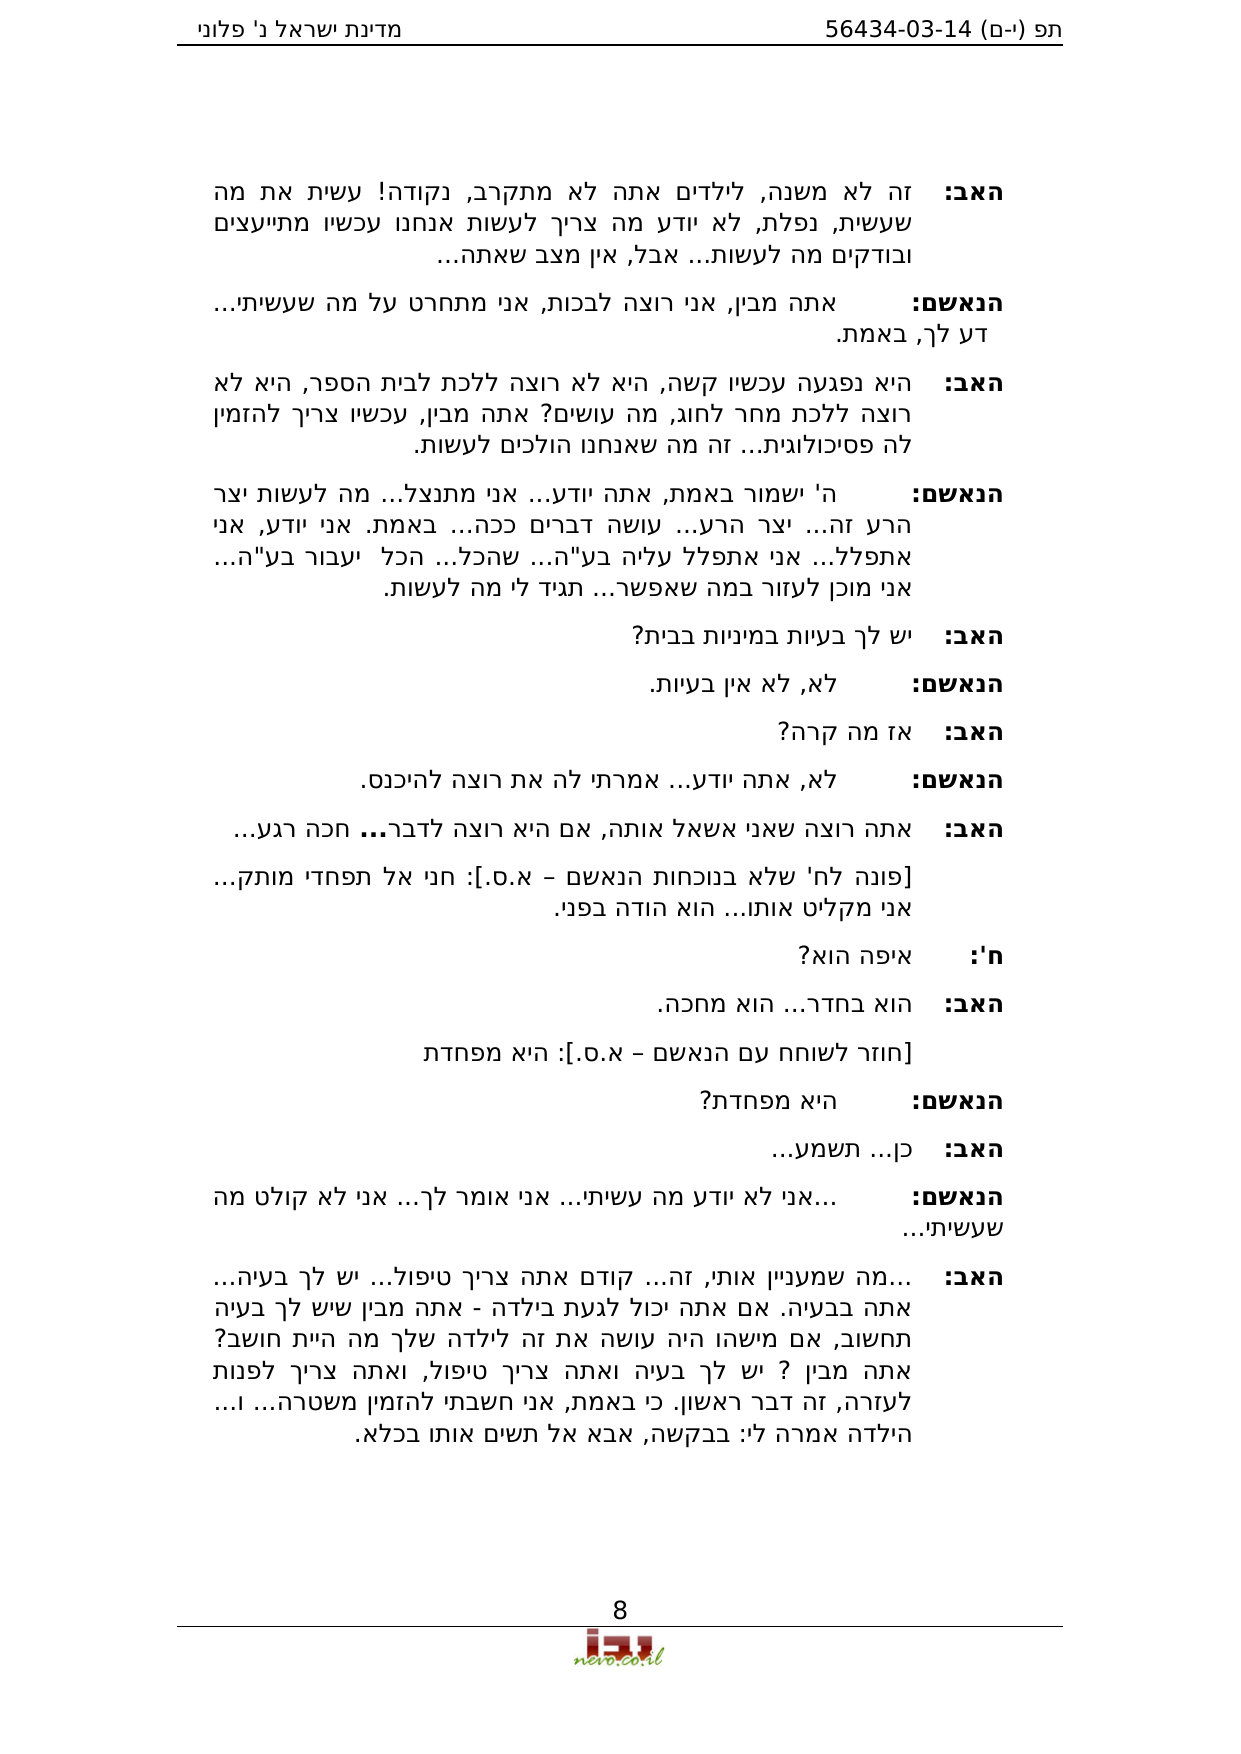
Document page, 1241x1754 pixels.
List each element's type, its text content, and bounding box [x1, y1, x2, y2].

text האב: אתה רוצה שאני אשאל אותה, אם היא רוצה לדבר... חכה רגע... [213, 814, 1004, 843]
text האב: ...מה שמעניין אותי, זה... קודם אתה צריך טיפול... יש לך בעיה... אתה בבעיה. אם אתה יכול לגעת בילדה - אתה מבין שיש לך בעיה תחשוב, אם מישהו היה עושה את זה לילדה שלך מה היית חושב? אתה מבין ? יש לך בעיה ואתה צריך טיפול, ואתה צריך לפנות לעזרה, זה דבר ראשון. כי באמת, אני חשבתי להזמין משטרה... ו...הילדה אמרה לי: בבקשה, אבא אל תשים אותו בכלא. [213, 1262, 1004, 1448]
text האב: כן... תשמע... [213, 1134, 1004, 1163]
text ח': איפה הוא? [213, 942, 1004, 971]
text הנאשם: היא מפחדת? [213, 1086, 1004, 1115]
text [חוזר לשוחח עם הנאשם – א.ס.]: היא מפחדת [213, 1038, 1004, 1067]
text הנאשם: לא, אתה יודע... אמרתי לה את רוצה להיכנס. [213, 766, 1004, 795]
text הנאשם: ...אני לא יודע מה עשיתי... אני אומר לך... אני לא קולט מה שעשיתי... [213, 1182, 1004, 1243]
text האב: הוא בחדר... הוא מחכה. [213, 990, 1004, 1019]
picture [574, 1628, 666, 1667]
text הנאשם: לא, לא אין בעיות. [213, 669, 1004, 699]
text האב: זה לא משנה, לילדים אתה לא מתקרב, נקודה! עשית את מה שעשית, נפלת, לא יודע מה צריך לעשות אנחנו עכשיו מתייעצים ובודקים מה לעשות... אבל, אין מצב שאתה... [213, 177, 1004, 269]
text הנאשם: אתה מבין, אני רוצה לבכות, אני מתחרט על מה שעשיתי... דע לך, באמת. [213, 288, 1004, 349]
text האב: היא נפגעה עכשיו קשה, היא לא רוצה ללכת לבית הספר, היא לא רוצה ללכת מחר לחוג, מה עושים? אתה מבין, עכשיו צריך להזמין לה פסיכולוגית... זה מה שאנחנו הולכים לעשות. [213, 368, 1004, 460]
text האב: יש לך בעיות במיניות בבית? [213, 621, 1004, 651]
text [פונה לח' שלא בנוכחות הנאשם – א.ס.]: חני אל תפחדי מותק... אני מקליט אותו... הוא הודה בפני. [213, 862, 1004, 923]
text האב: אז מה קרה? [213, 718, 1004, 747]
text הנאשם: ה' ישמור באמת, אתה יודע... אני מתנצל... מה לעשות יצר הרע זה... יצר הרע... עושה דברים ככה... באמת. אני יודע, אני אתפלל... אני אתפלל עליה בע"ה... שהכל... הכל יעבור בע"ה... אני מוכן לעזור במה שאפשר... תגיד לי מה לעשות. [213, 479, 1004, 602]
